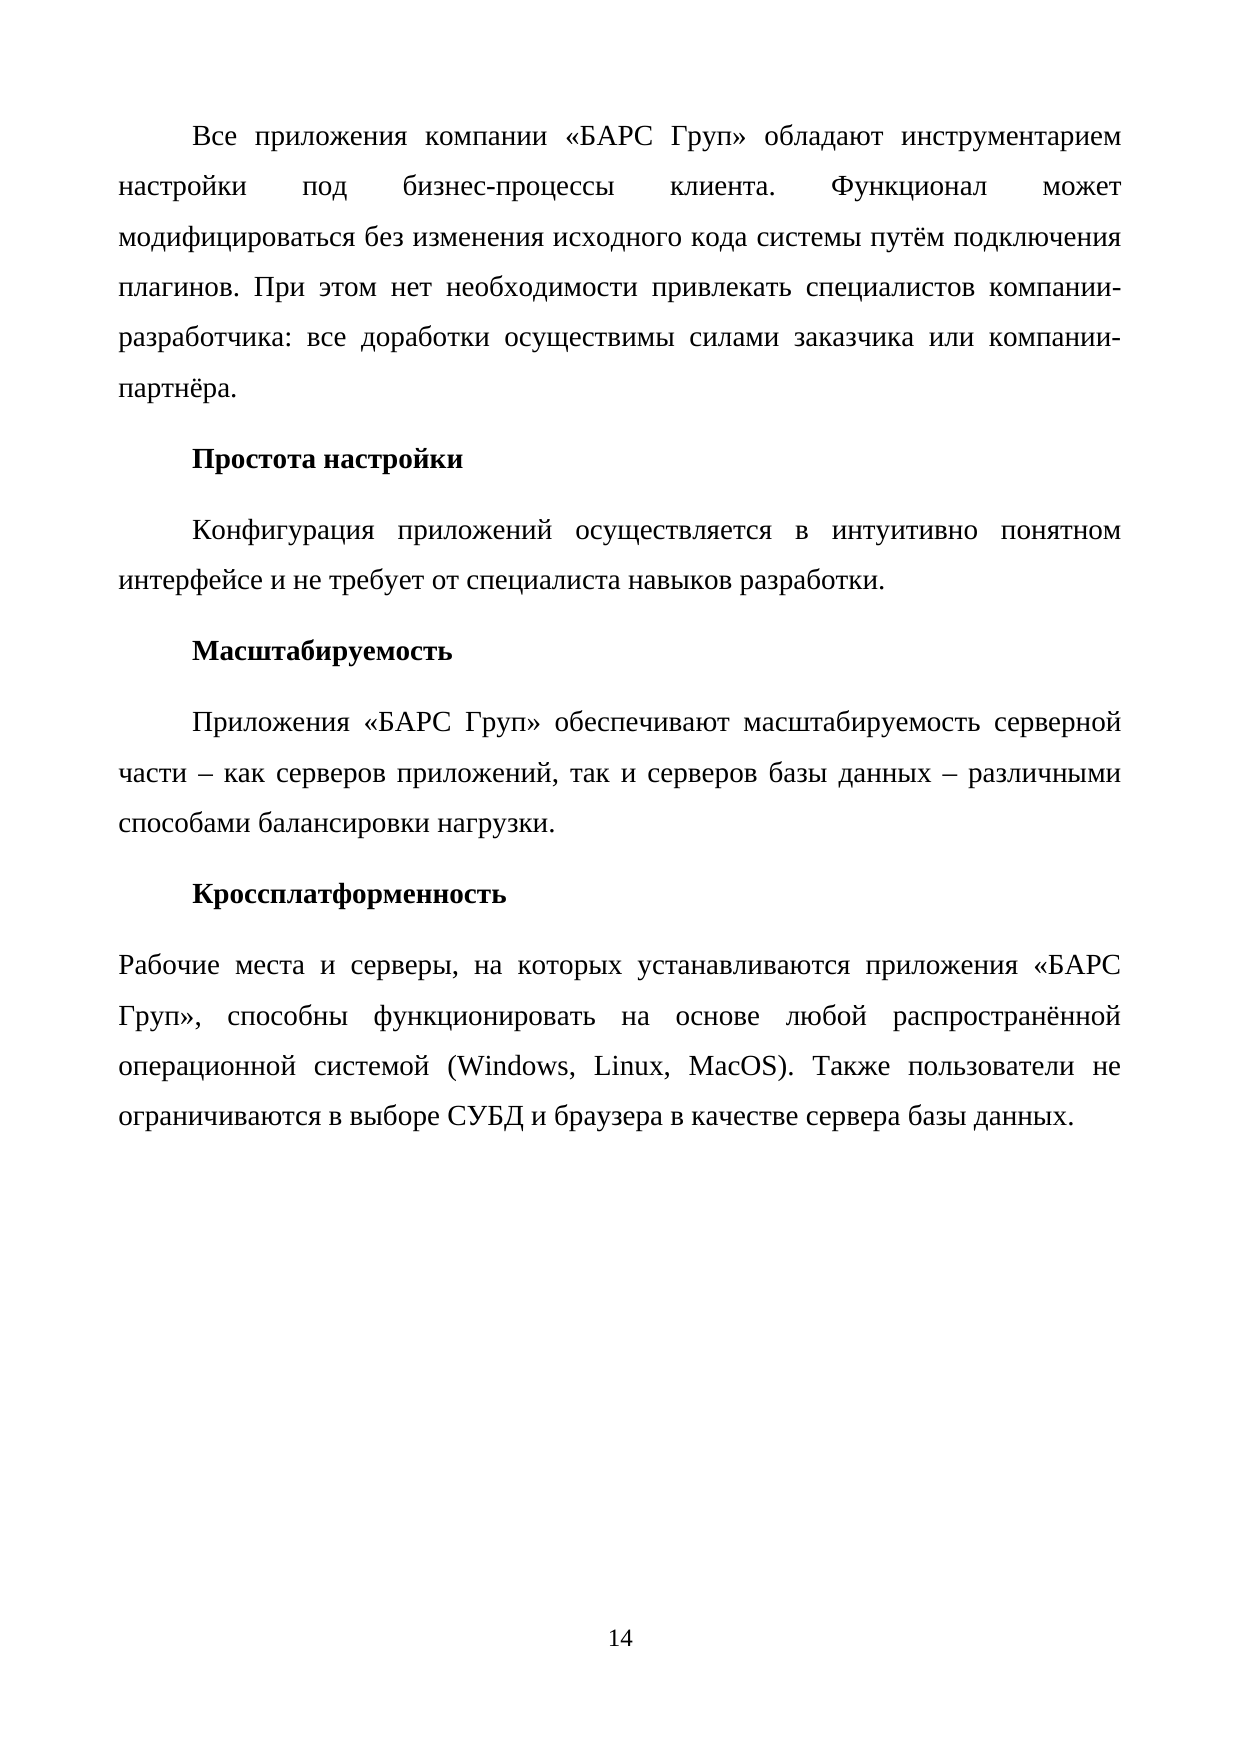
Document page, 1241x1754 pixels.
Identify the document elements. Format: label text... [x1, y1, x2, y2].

text Конфигурация приложений осуществляется в интуитивно понятном интерфейсе и не требует от специалиста навыков разработки. [118, 512, 1122, 596]
text Масштабируемость [118, 633, 1122, 667]
list Кроссплатформенность [192, 876, 1122, 910]
text Все приложения компании «БАРС Груп» обладают инструментарием настройки под бизнес-процессы клиента. Функционал может модифицироваться без изменения исходного кода системы путём подключения плагинов. При этом нет необходимости привлекать специалистов компании-разработчика: все доработки осуществимы силами заказчика или компании-партнёра. [118, 118, 1122, 403]
text Приложения «БАРС Груп» обеспечивают масштабируемость серверной части – как серверов приложений, так и серверов базы данных – различными способами балансировки нагрузки. [118, 704, 1122, 839]
text Простота настройки [118, 441, 1122, 474]
text Рабочие места и серверы, на которых устанавливаются приложения «БАРС Груп», способны функционировать на основе любой распространённой операционной системой (Windows, Linux, MacOS). Также пользователи не ограничиваются в выборе СУБД и браузера в качестве сервера базы данных. [118, 947, 1122, 1132]
